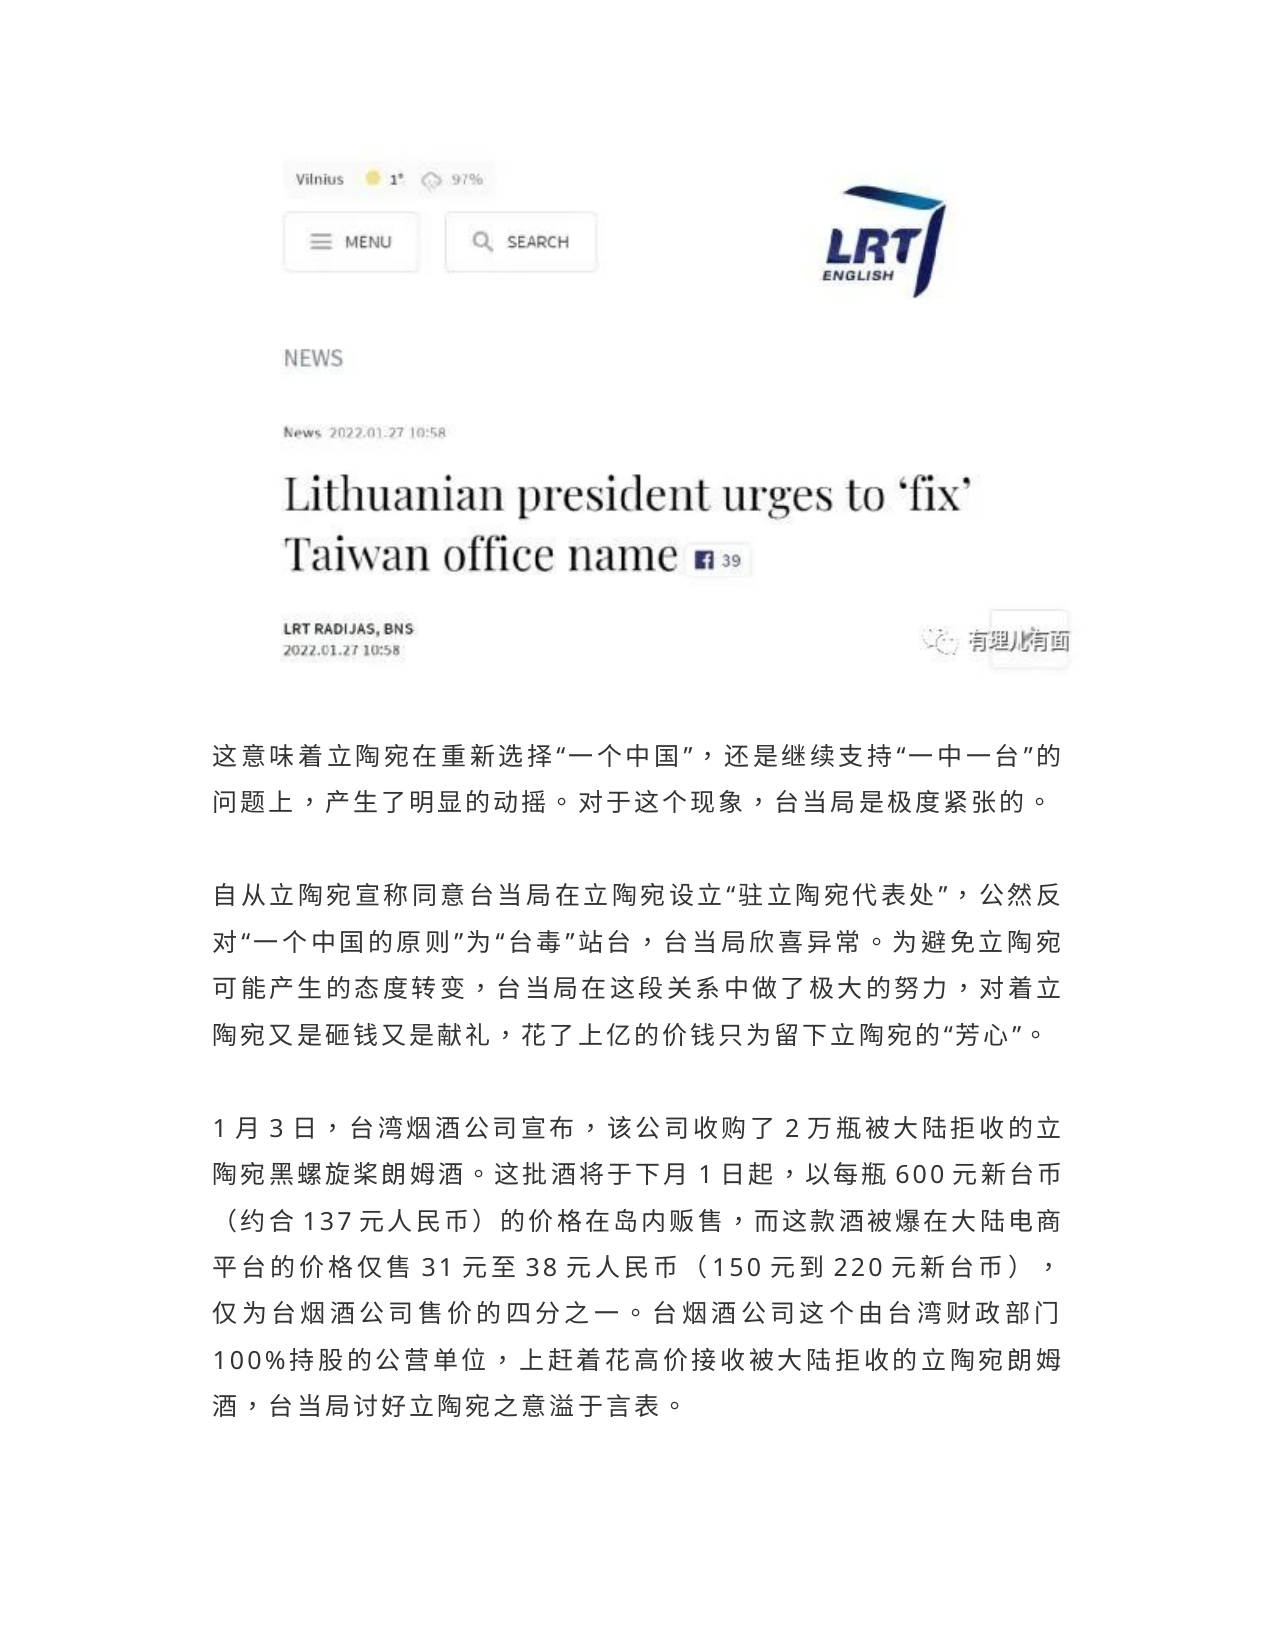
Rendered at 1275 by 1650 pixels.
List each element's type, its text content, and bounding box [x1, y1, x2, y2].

text 这意味着立陶宛在重新选择“一个中国”，还是继续支持“一中一台”的问题上，产生了明显的动摇。对于这个现象，台当局是极度紧张的。 [212, 726, 1062, 819]
text 自从立陶宛宣称同意台当局在立陶宛设立“驻立陶宛代表处”，公然反对“一个中国的原则”为“台毒”站台，台当局欣喜异常。为避免立陶宛可能产生的态度转变，台当局在这段关系中做了极大的努力，对着立陶宛又是砸钱又是献礼，花了上亿的价钱只为留下立陶宛的“芳心”。 [212, 866, 1062, 1051]
text 1月3日，台湾烟酒公司宣布，该公司收购了2万瓶被大陆拒收的立陶宛黑螺旋桨朗姆酒。这批酒将于下月1日起，以每瓶600元新台币（约合137元人民币）的价格在岛内贩售，而这款酒被爆在大陆电商平台的价格仅售31元至38元人民币（150元到220元新台币），仅为台烟酒公司售价的四分之一。台烟酒公司这个由台湾财政部门100%持股的公营单位，上赶着花高价接收被大陆拒收的立陶宛朗姆酒，台当局讨好立陶宛之意溢于言表。 [212, 1098, 1062, 1423]
picture [231, 150, 1097, 680]
